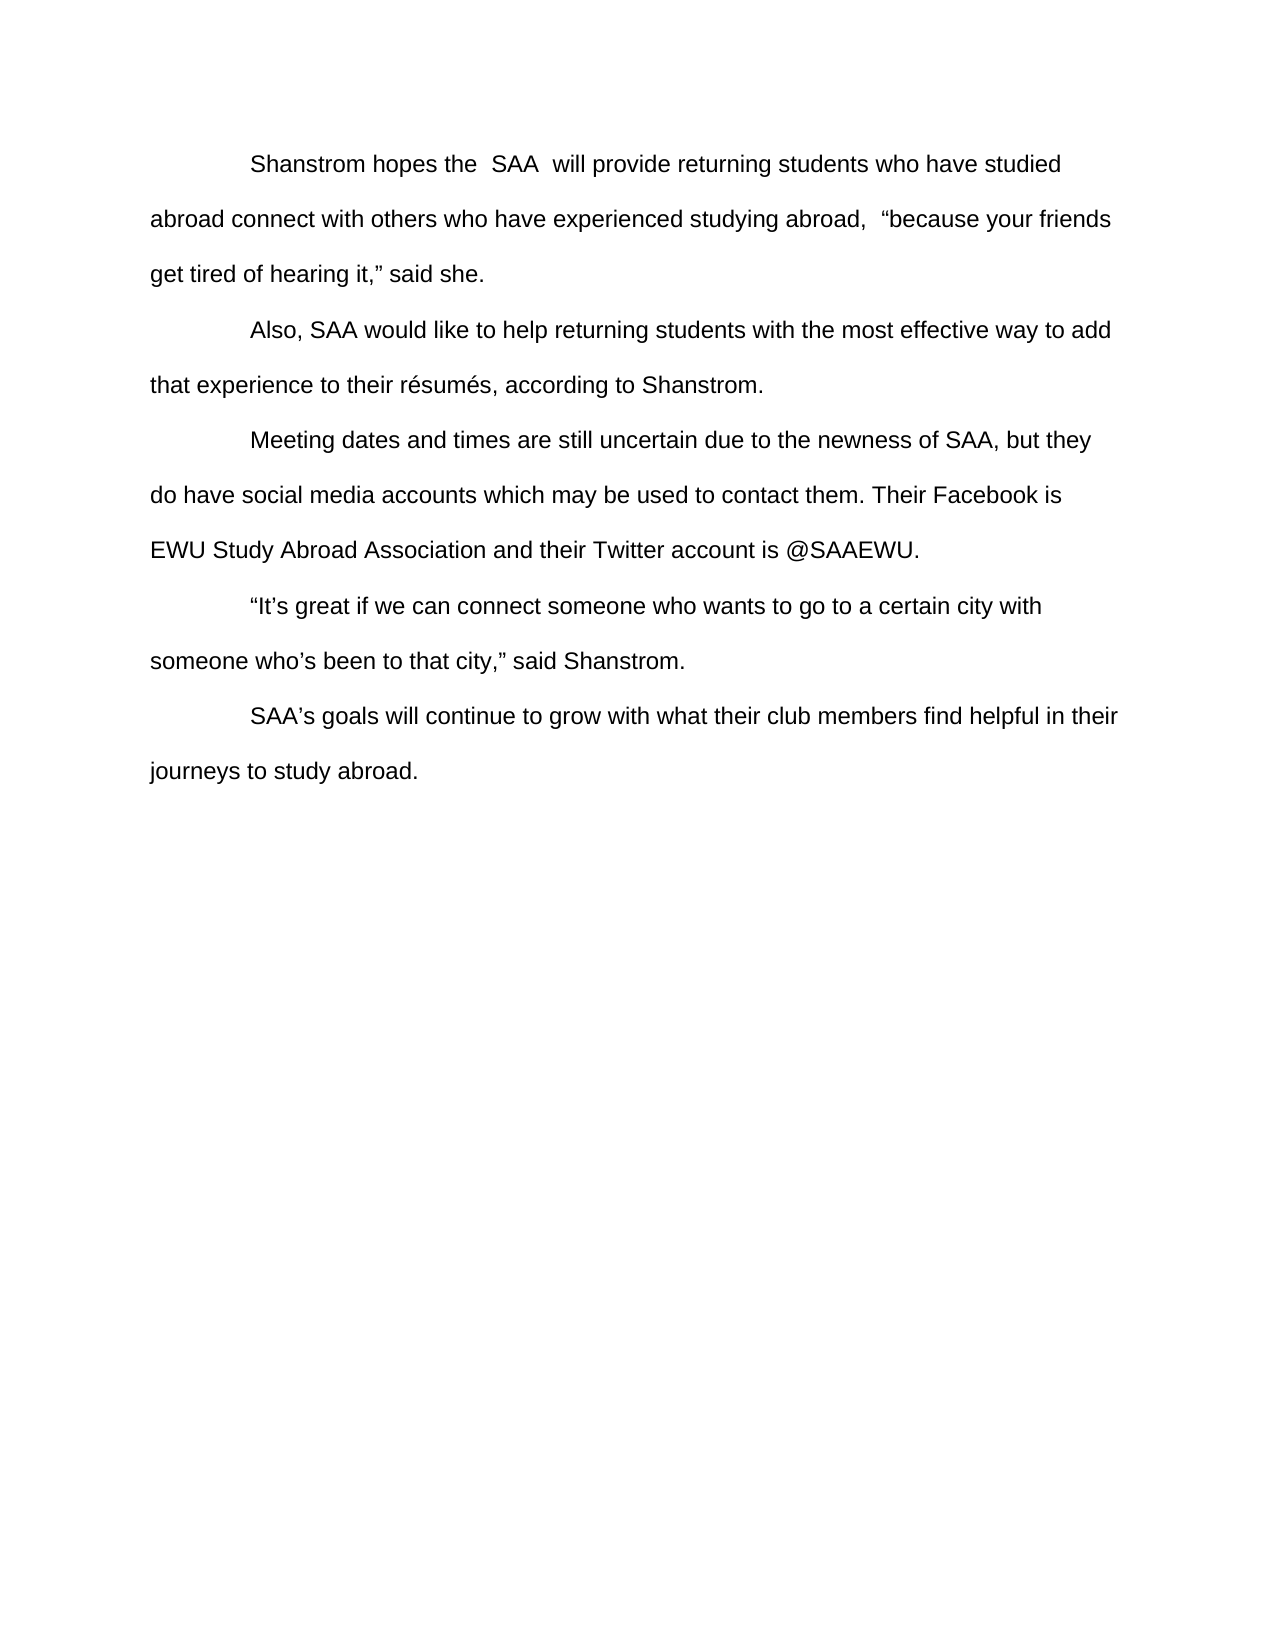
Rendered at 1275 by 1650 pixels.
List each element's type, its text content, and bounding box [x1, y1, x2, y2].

text SAA’s goals will continue to grow with what their club members find helpful in their journeys to study abroad. [150, 702, 1125, 785]
text Shanstrom hopes the SAA will provide returning students who have studied abroad connect with others who have experienced studying abroad, “because your friends get tired of hearing it,” said she. [150, 150, 1125, 288]
text “It’s great if we can connect someone who wants to go to a certain city with someone who’s been to that city,” said Shanstrom. [150, 592, 1125, 674]
text Also, SAA would like to help returning students with the most effective way to add that experience to their résumés, according to Shanstrom. [150, 316, 1125, 398]
text Meeting dates and times are still uncertain due to the newness of SAA, but they do have social media accounts which may be used to contact them. Their Facebook is EWU Study Abroad Association and their Twitter account is @SAAEWU. [150, 426, 1125, 564]
